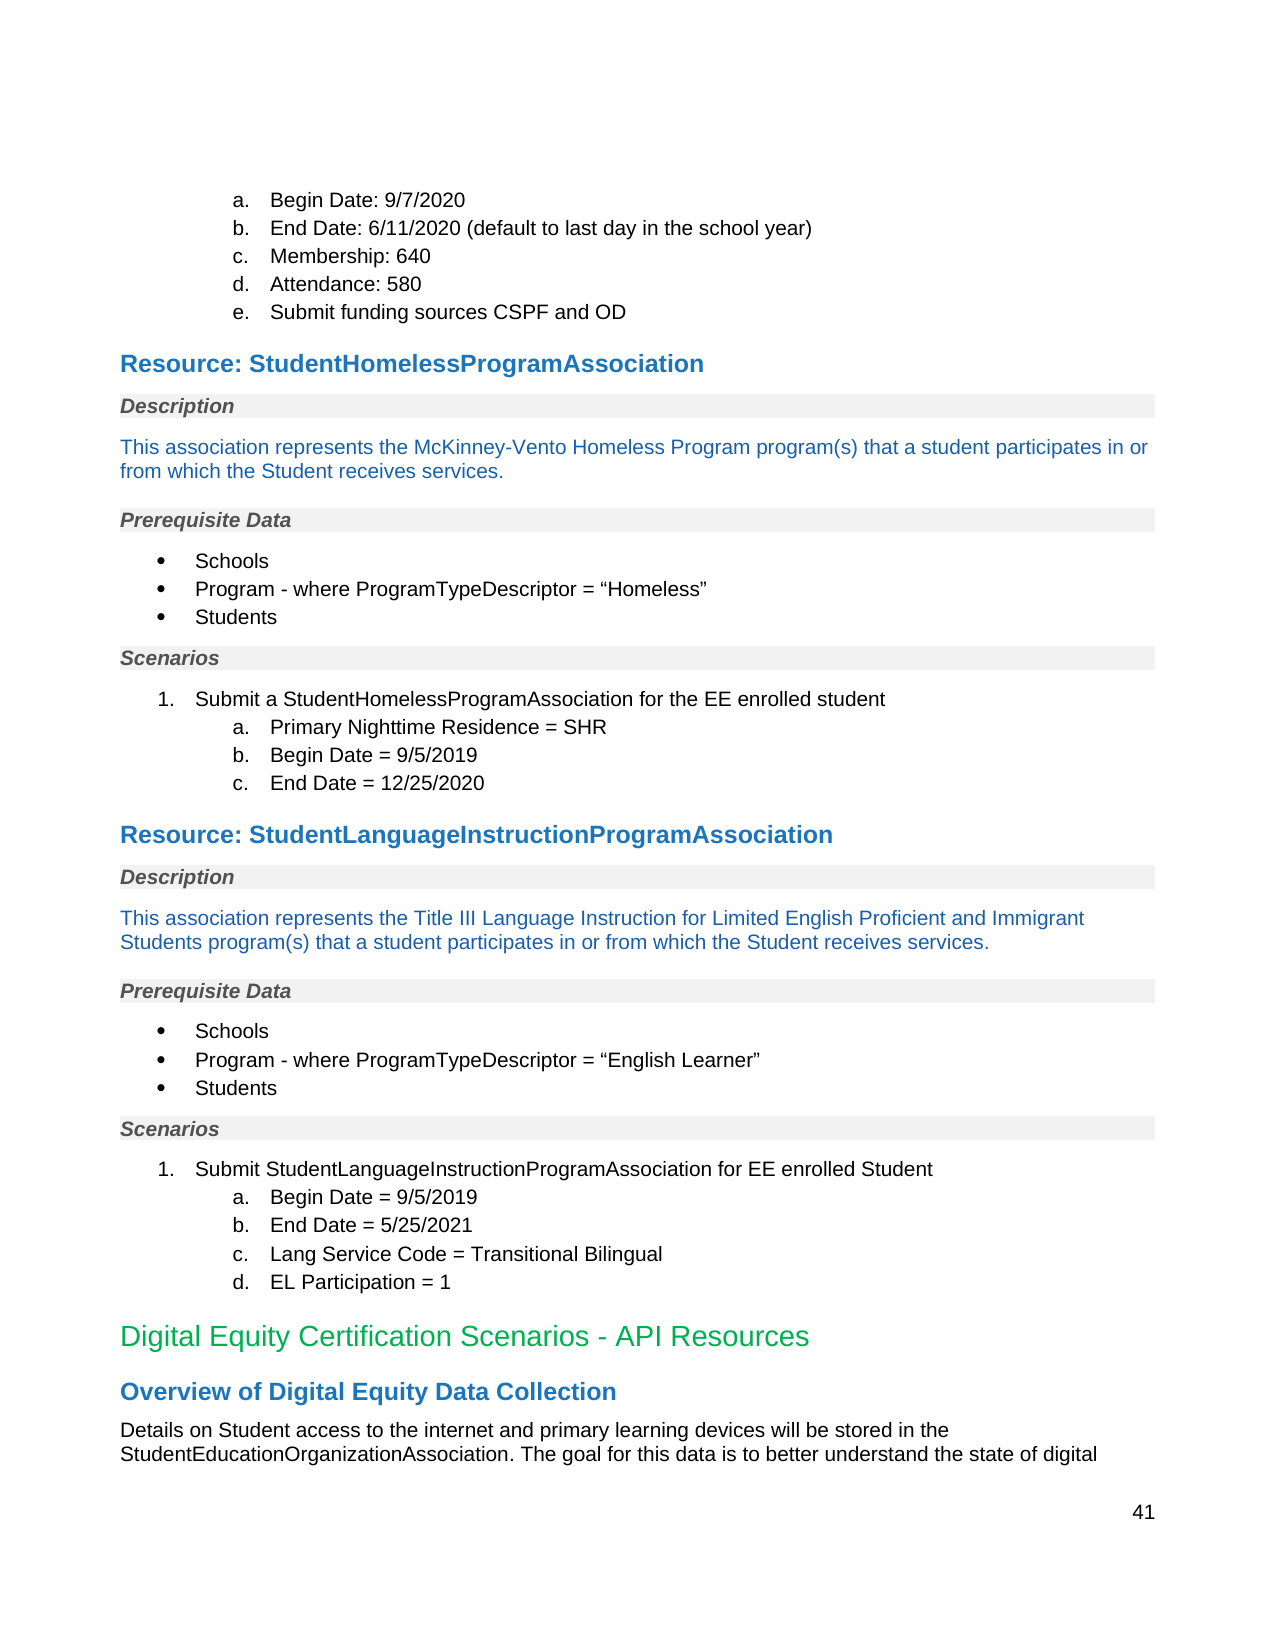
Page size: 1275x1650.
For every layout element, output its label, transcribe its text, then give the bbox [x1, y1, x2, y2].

subtitle Description [120, 865, 1155, 889]
list End Date = 5/25/2021 [232, 1213, 1155, 1237]
list End Date = 12/25/2020 [232, 771, 1155, 795]
subtitle Scenarios [120, 1116, 1155, 1140]
list Begin Date: 9/7/2020 [232, 187, 1155, 211]
list Schools [157, 548, 1155, 573]
list Submit funding sources CSPF and OD [232, 300, 1155, 324]
text This association represents the McKinney-Vento Homeless Program program(s) that a student participates in or from which the Student receives services. [120, 435, 1155, 483]
subtitle Description [120, 394, 1155, 418]
subtitle Prerequisite Data [120, 979, 1155, 1003]
list Begin Date = 9/5/2019 [232, 1185, 1155, 1209]
list Students [157, 1076, 1155, 1100]
subtitle Overview of Digital Equity Data Collection [120, 1377, 1155, 1406]
text This association represents the Title III Language Instruction for Limited English Proficient and Immigrant Students program(s) that a student participates in or from which the Student receives services. [120, 906, 1155, 954]
subtitle Resource: StudentLanguageInstructionProgramAssociation [120, 820, 1155, 848]
list EL Participation = 1 [232, 1269, 1155, 1293]
subtitle Resource: StudentHomelessProgramAssociation [120, 349, 1155, 378]
list Submit StudentLanguageInstructionProgramAssociation for EE enrolled Student [157, 1157, 1155, 1181]
list Schools [157, 1019, 1155, 1043]
list Primary Nighttime Residence = SHR [232, 714, 1155, 738]
list Attendance: 580 [232, 272, 1155, 296]
list Submit a StudentHomelessProgramAssociation for the EE enrolled student [157, 686, 1155, 710]
list Program - where ProgramTypeDescriptor = “English Learner” [157, 1047, 1155, 1072]
subtitle Digital Equity Certification Scenarios - API Resources [120, 1318, 1155, 1352]
list End Date: 6/11/2020 (default to last day in the school year) [232, 216, 1155, 239]
subtitle Scenarios [120, 646, 1155, 670]
subtitle Prerequisite Data [120, 508, 1155, 532]
list Students [157, 605, 1155, 629]
list Lang Service Code = Transitional Bilingual [232, 1241, 1155, 1265]
list Membership: 640 [232, 244, 1155, 268]
list Program - where ProgramTypeDescriptor = “Homeless” [157, 577, 1155, 601]
list Begin Date = 9/5/2019 [232, 743, 1155, 767]
